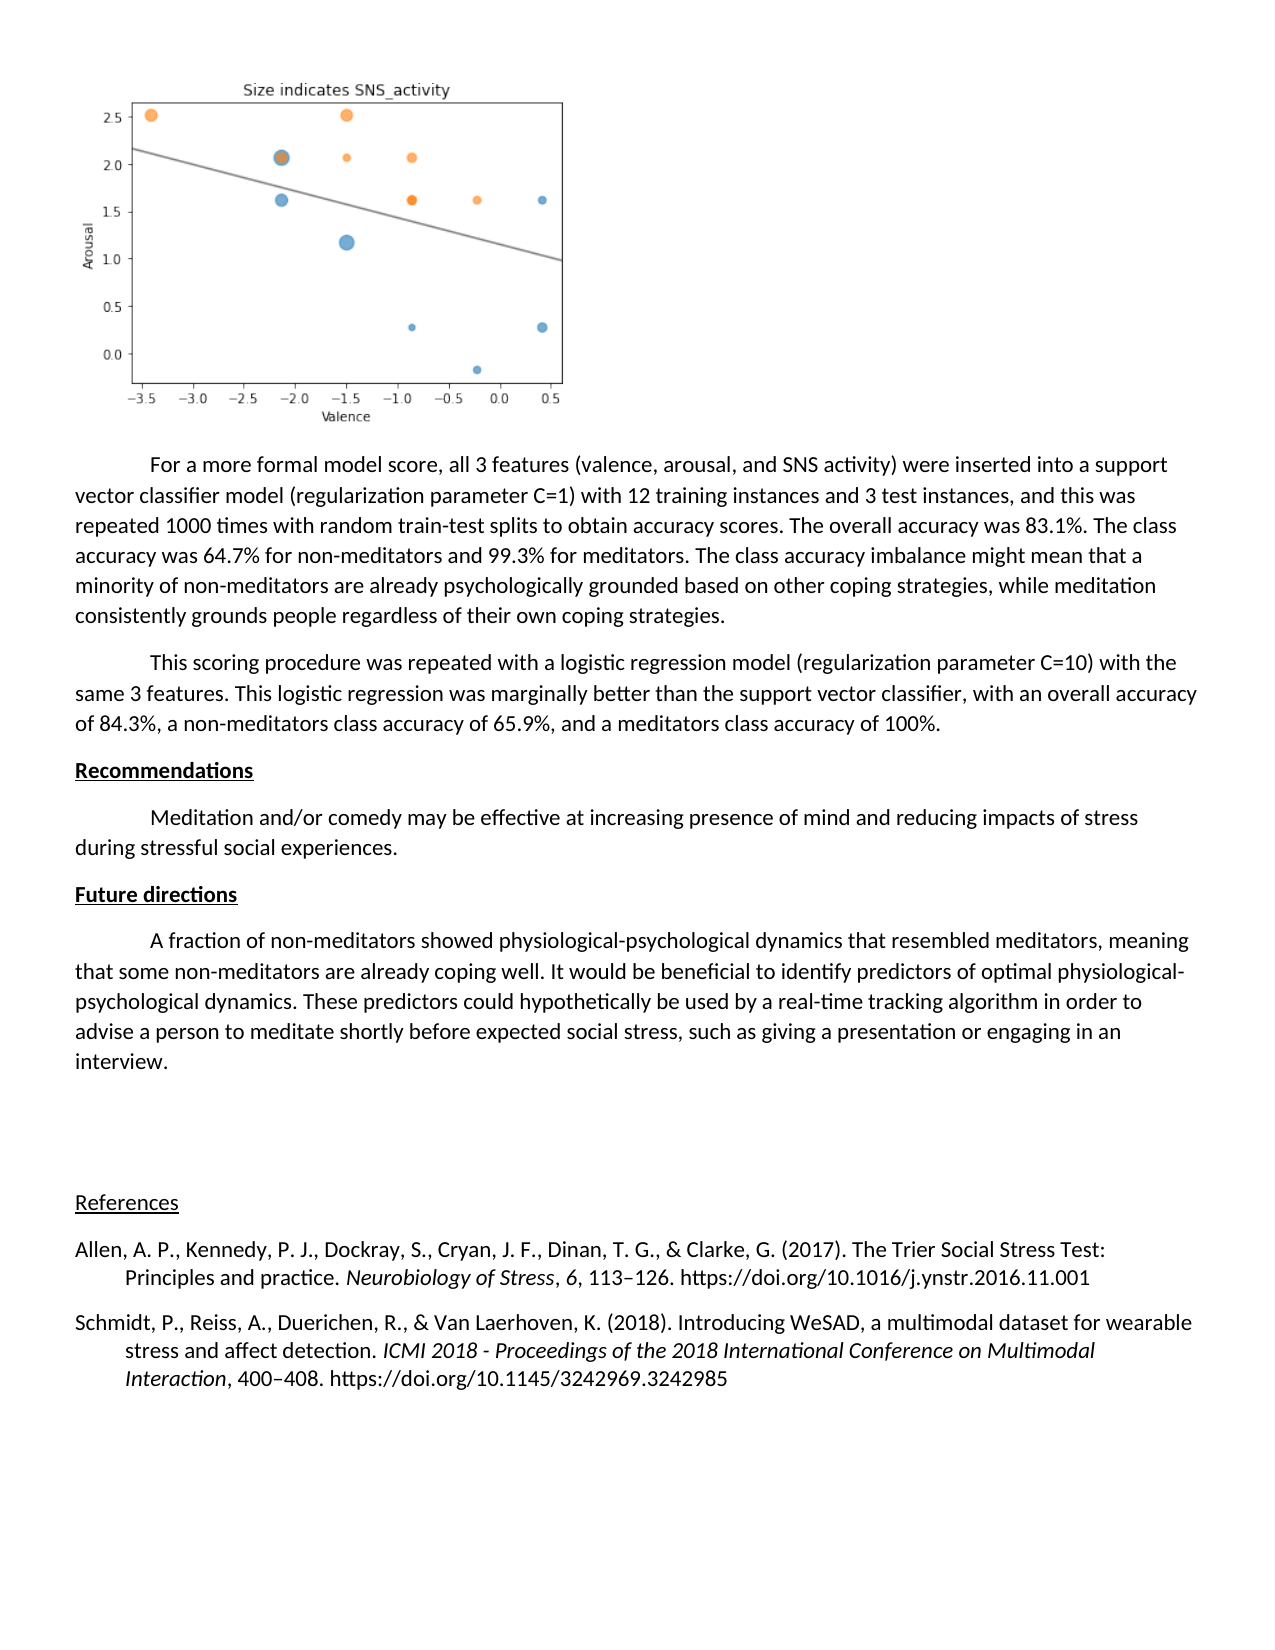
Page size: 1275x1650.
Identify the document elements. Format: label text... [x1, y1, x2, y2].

text Allen, A. P., Kennedy, P. J., Dockray, S., Cryan, J. F., Dinan, T. G., & Clarke, G. (2017). The Trier Social Stress Test: Principles and practice. Neurobiology of Stress, 6, 113–126. https://doi.org/10.1016/j.ynstr.2016.11.001 [75, 1235, 1200, 1291]
text Recommendations [75, 756, 1200, 784]
text A fraction of non-meditators showed physiological-psychological dynamics that resembled meditators, meaning that some non-meditators are already coping well. It would be beneficial to identify predictors of optimal physiological-psychological dynamics. These predictors could hypothetically be used by a real-time tracking algorithm in order to advise a person to meditate shortly before expected social stress, such as giving a presentation or engaging in an interview. [75, 927, 1200, 1076]
text Future directions [75, 880, 1200, 908]
text Meditation and/or comedy may be effective at increasing presence of mind and reducing impacts of stress during stressful social experiences. [75, 803, 1200, 861]
picture [75, 75, 571, 432]
text For a more formal model score, all 3 features (valence, arousal, and SNS activity) were inserted into a support vector classifier model (regularization parameter C=1) with 12 training instances and 3 test instances, and this was repeated 1000 times with random train-test splits to obtain accuracy scores. The overall accuracy was 83.1%. The class accuracy was 64.7% for non-meditators and 99.3% for meditators. The class accuracy imbalance might mean that a minority of non-meditators are already psychologically grounded based on other coping strategies, while meditation consistently grounds people regardless of their own coping strategies. [75, 451, 1200, 630]
text Schmidt, P., Reiss, A., Duerichen, R., & Van Laerhoven, K. (2018). Introducing WeSAD, a multimodal dataset for wearable stress and affect detection. ICMI 2018 - Proceedings of the 2018 International Conference on Multimodal Interaction, 400–408. https://doi.org/10.1145/3242969.3242985 [75, 1308, 1200, 1392]
text References [75, 1188, 1200, 1216]
text This scoring procedure was repeated with a logistic regression model (regularization parameter C=10) with the same 3 features. This logistic regression was marginally better than the support vector classifier, with an overall accuracy of 84.3%, a non-meditators class accuracy of 65.9%, and a meditators class accuracy of 100%. [75, 648, 1200, 737]
